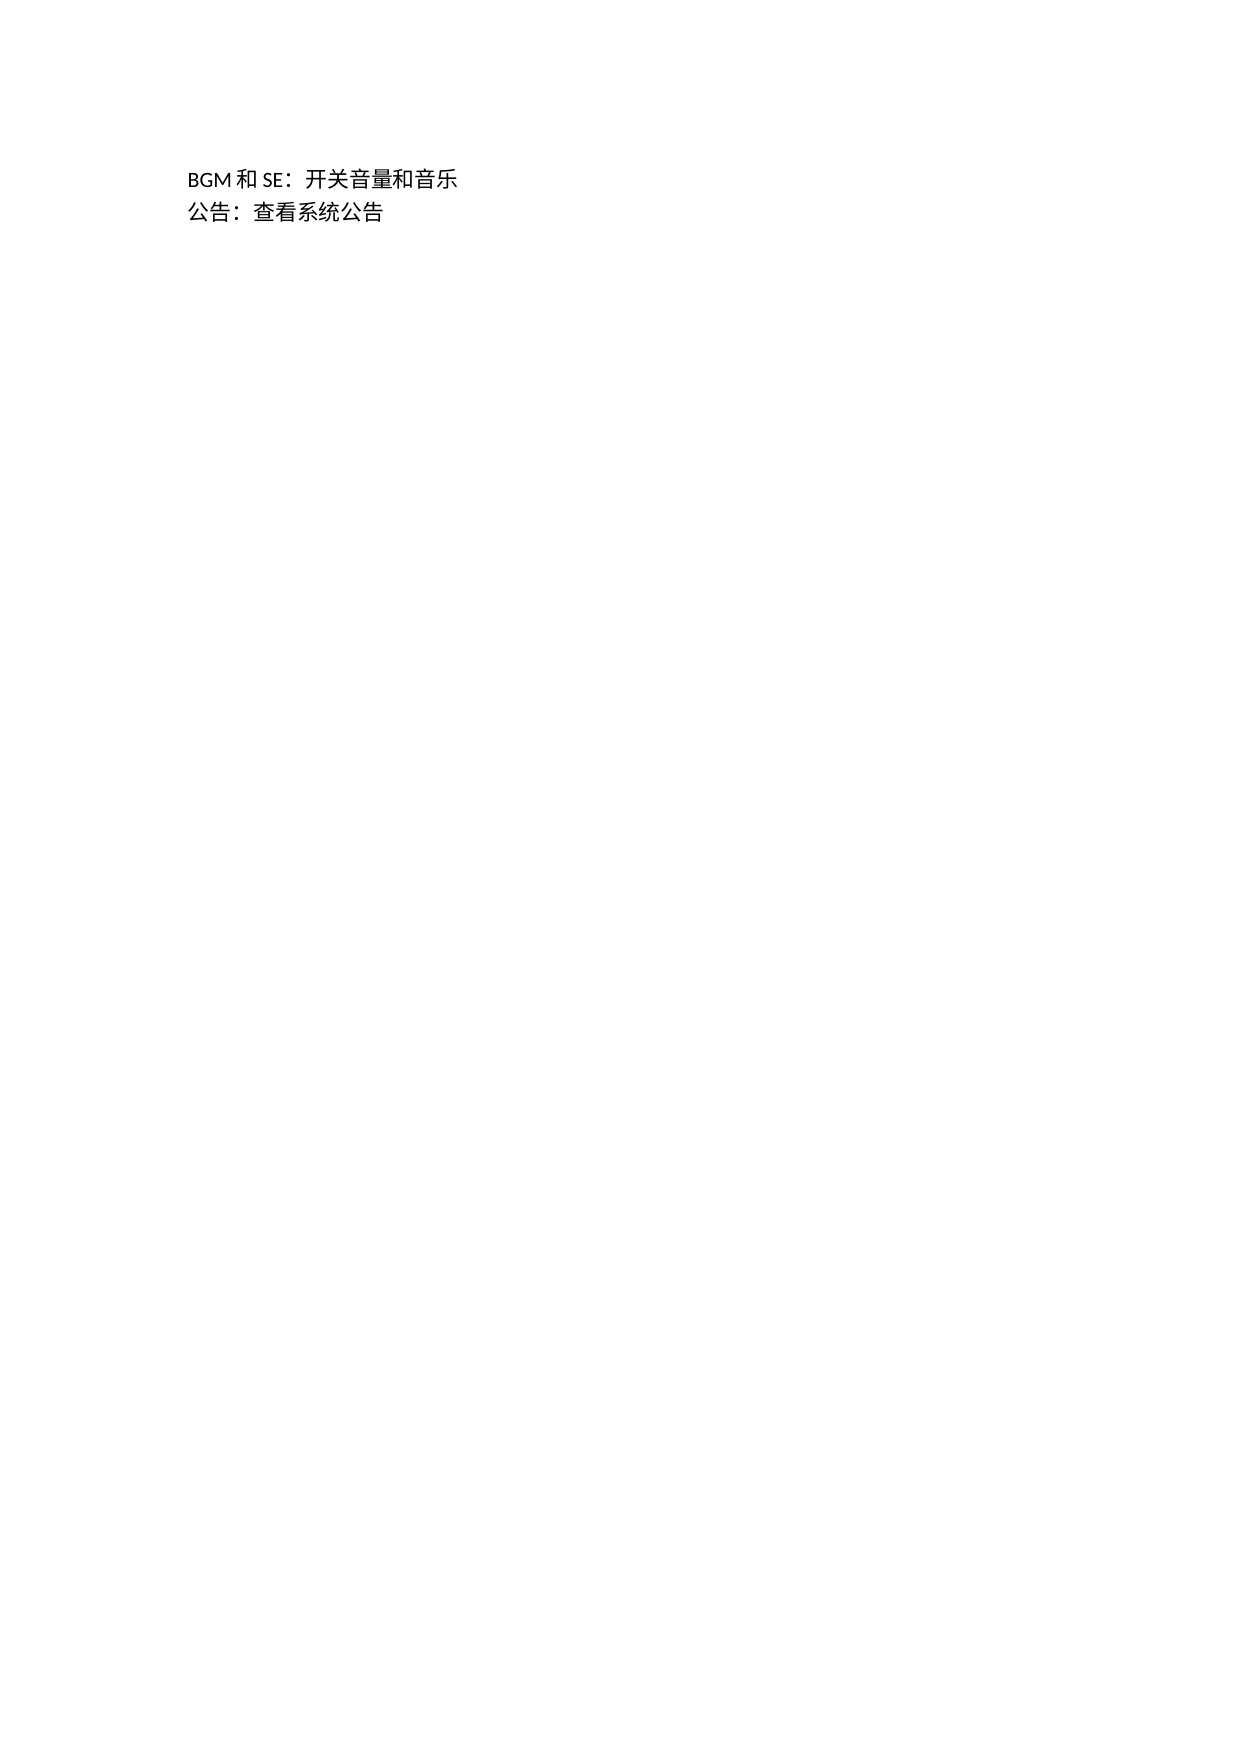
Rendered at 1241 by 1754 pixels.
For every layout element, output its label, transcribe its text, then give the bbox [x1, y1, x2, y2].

text BGM和SE：开关音量和音乐 [187, 162, 1053, 194]
text 公告：查看系统公告 [187, 194, 1053, 227]
